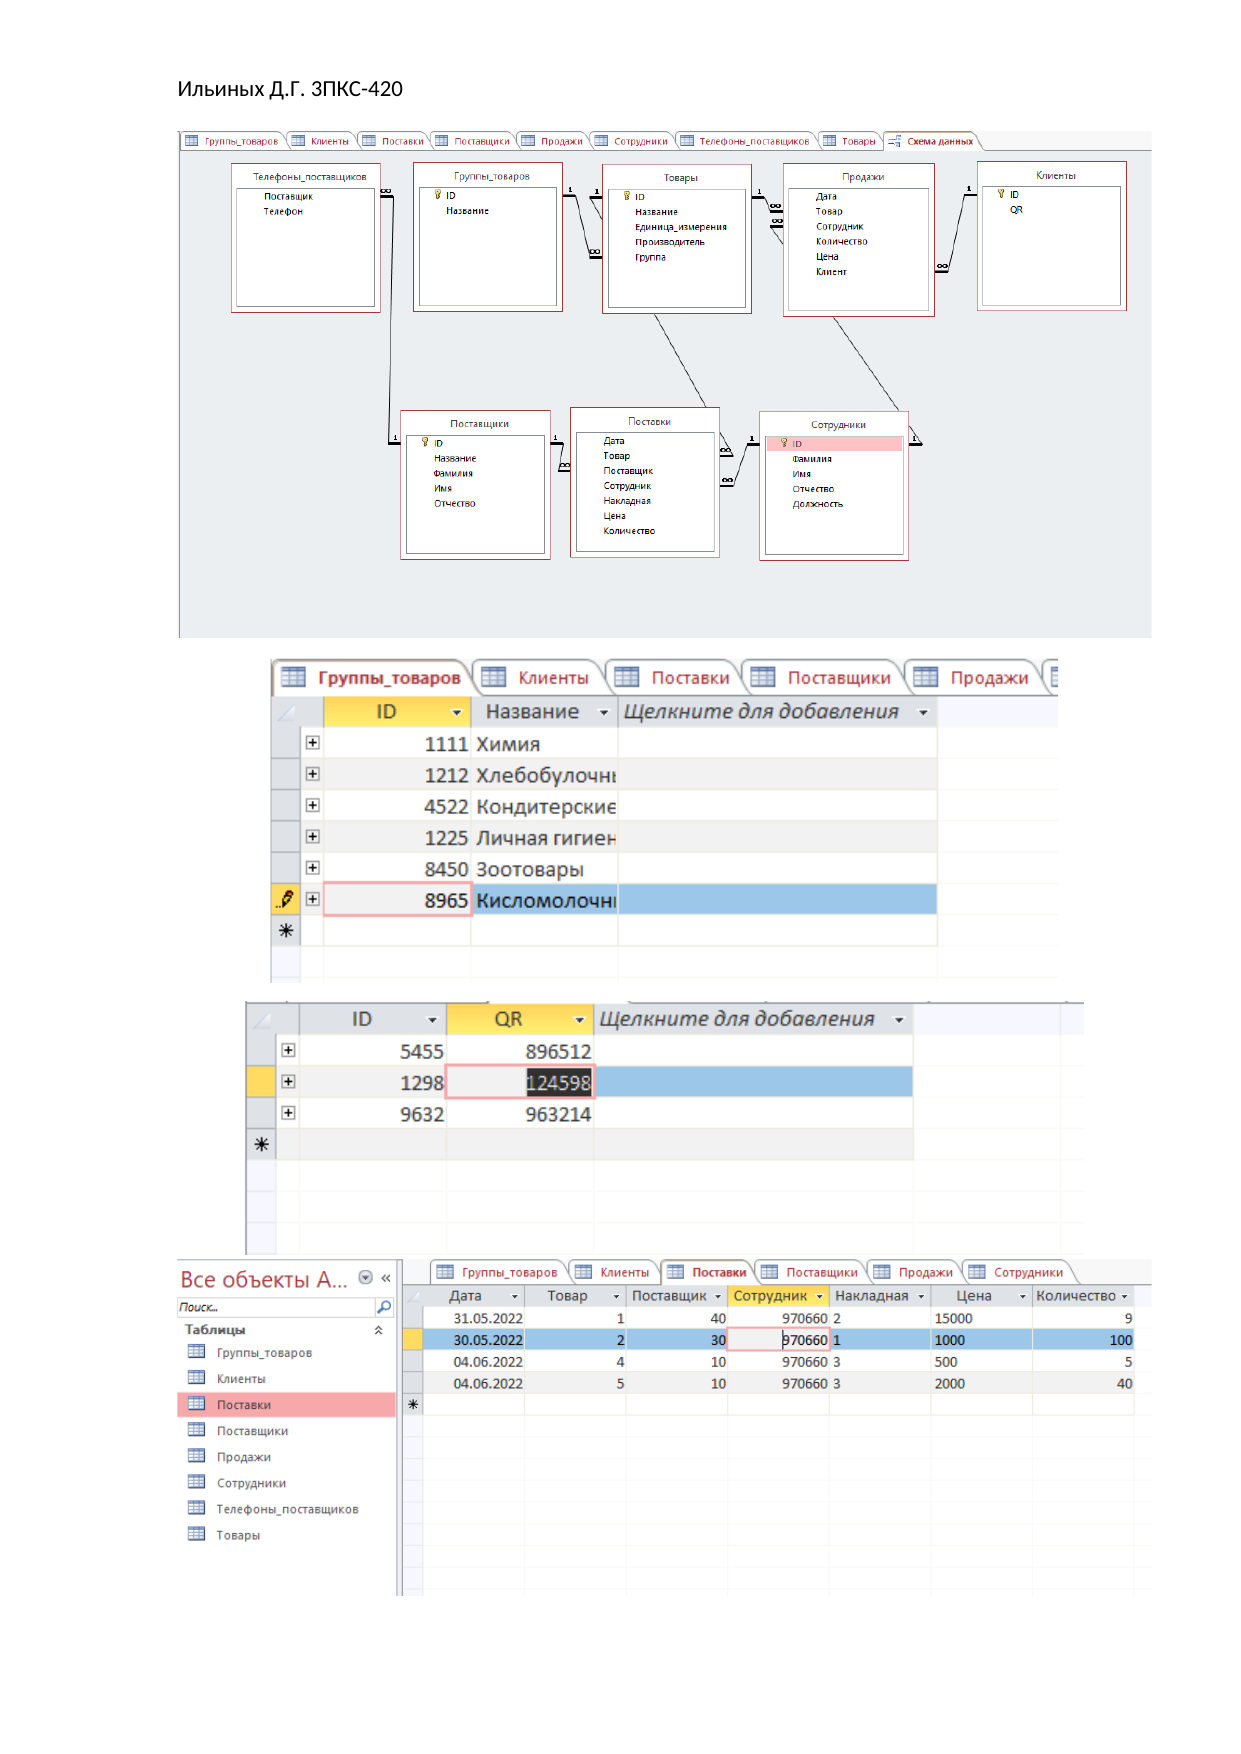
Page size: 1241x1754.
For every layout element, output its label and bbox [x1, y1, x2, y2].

picture [177, 1257, 1152, 1596]
picture [177, 129, 1152, 638]
picture [244, 1001, 1084, 1255]
picture [270, 656, 1059, 983]
